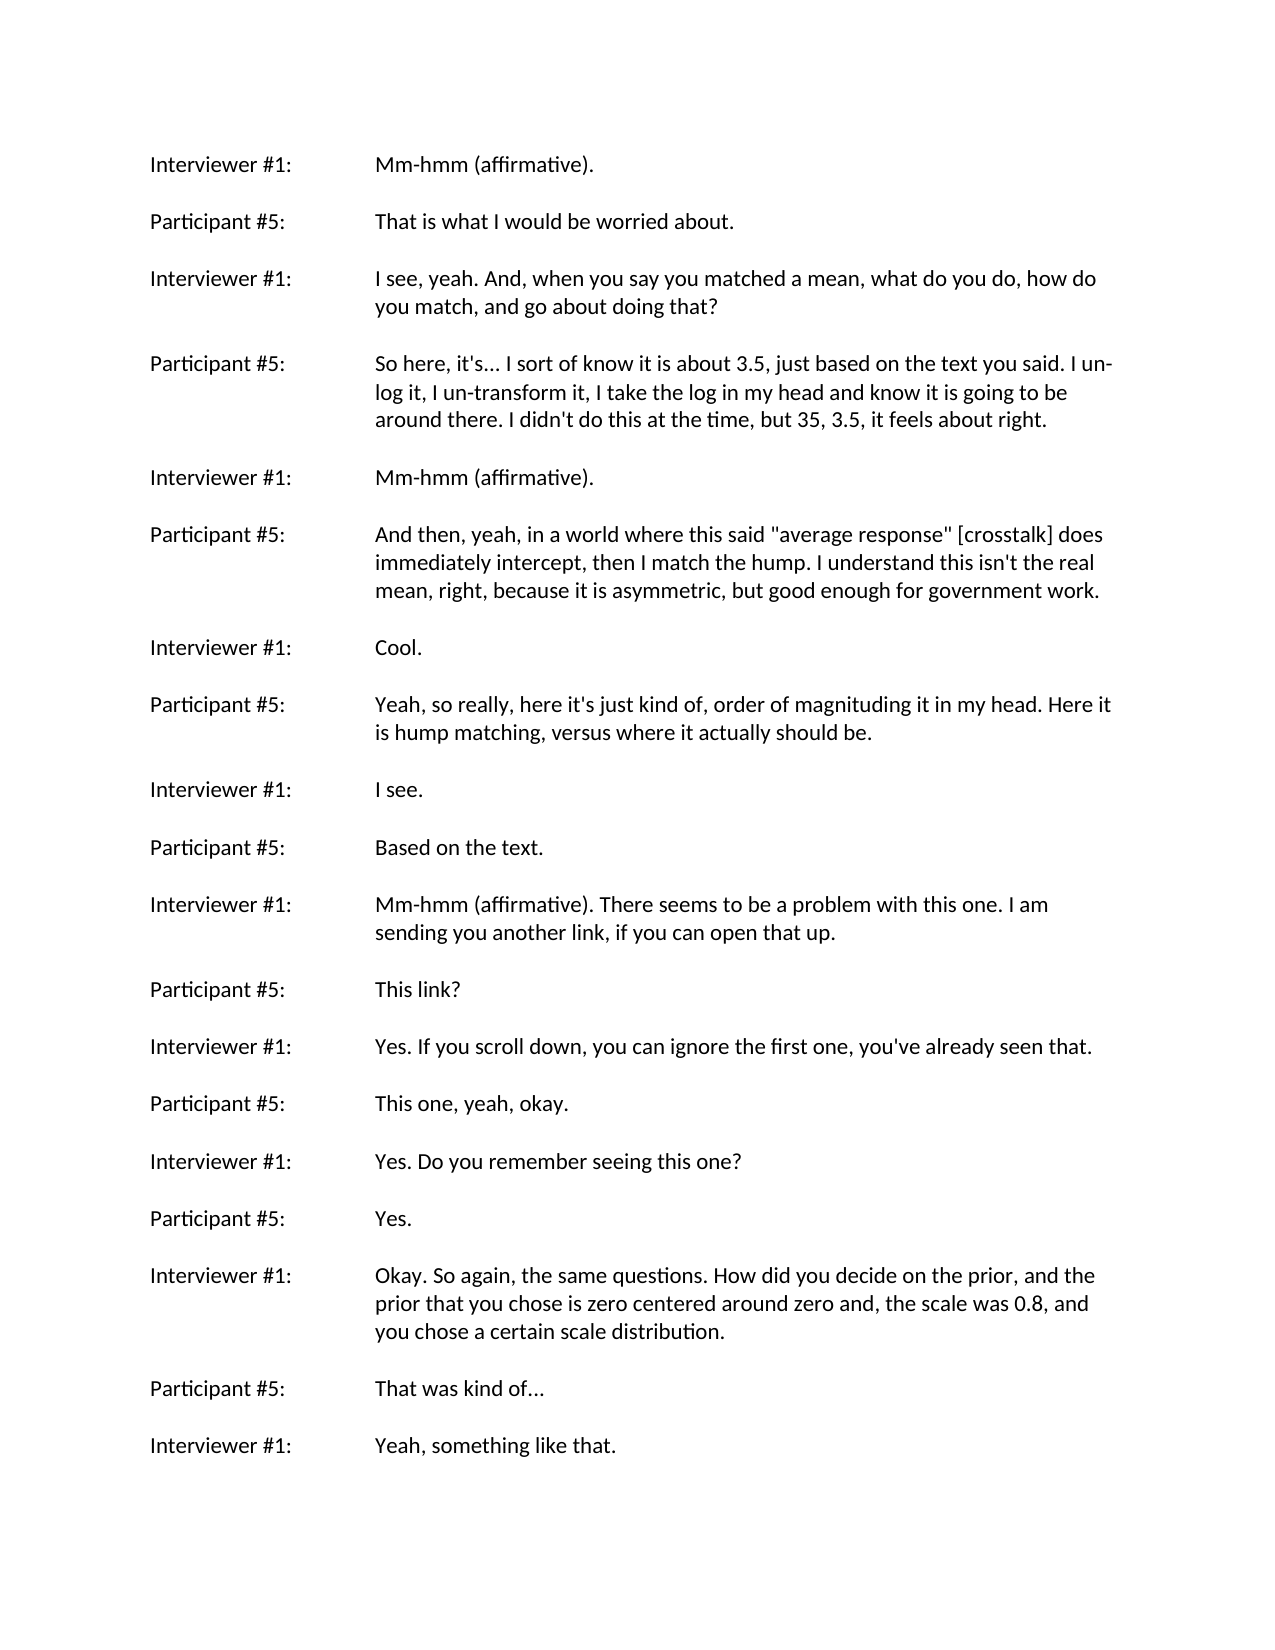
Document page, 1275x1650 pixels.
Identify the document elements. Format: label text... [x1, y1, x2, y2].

text Participant #5: This one, yeah, okay. [150, 1089, 1125, 1118]
text Participant #5: Based on the text. [150, 833, 1125, 861]
text Interviewer #1: Yes. Do you remember seeing this one? [150, 1147, 1125, 1175]
text Participant #5: Yes. [150, 1204, 1125, 1232]
text Participant #5: Yeah, so really, here it's just kind of, order of magnituding it in my head. Here it is hump matching, versus where it actually should be. [150, 690, 1125, 746]
text Participant #5: That was kind of... [150, 1374, 1125, 1402]
text Interviewer #1: Yeah, something like that. [150, 1432, 1125, 1459]
text Interviewer #1: Yes. If you scroll down, you can ignore the first one, you've already seen that. [150, 1032, 1125, 1060]
text Interviewer #1: I see, yeah. And, when you say you matched a mean, what do you do, how do you match, and go about doing that? [150, 264, 1125, 320]
text Interviewer #1: I see. [150, 776, 1125, 804]
text Interviewer #1: Okay. So again, the same questions. How did you decide on the prior, and the prior that you chose is zero centered around zero and, the scale was 0.8, and you chose a certain scale distribution. [150, 1261, 1125, 1345]
text Participant #5: This link? [150, 975, 1125, 1003]
text Interviewer #1: Cool. [150, 633, 1125, 661]
text Interviewer #1: Mm-hmm (affirmative). [150, 463, 1125, 491]
text Participant #5: And then, yeah, in a world where this said "average response" [crosstalk] does immediately intercept, then I match the hump. I understand this isn't the real mean, right, because it is asymmetric, but good enough for government work. [150, 520, 1125, 604]
text Participant #5: So here, it's... I sort of know it is about 3.5, just based on the text you said. I un-log it, I un-transform it, I take the log in my head and know it is going to be around there. I didn't do this at the time, but 35, 3.5, it feels about right. [150, 349, 1125, 434]
text Interviewer #1: Mm-hmm (affirmative). [150, 150, 1125, 178]
text Interviewer #1: Mm-hmm (affirmative). There seems to be a problem with this one. I am sending you another link, if you can open that up. [150, 890, 1125, 946]
text Participant #5: That is what I would be worried about. [150, 207, 1125, 235]
